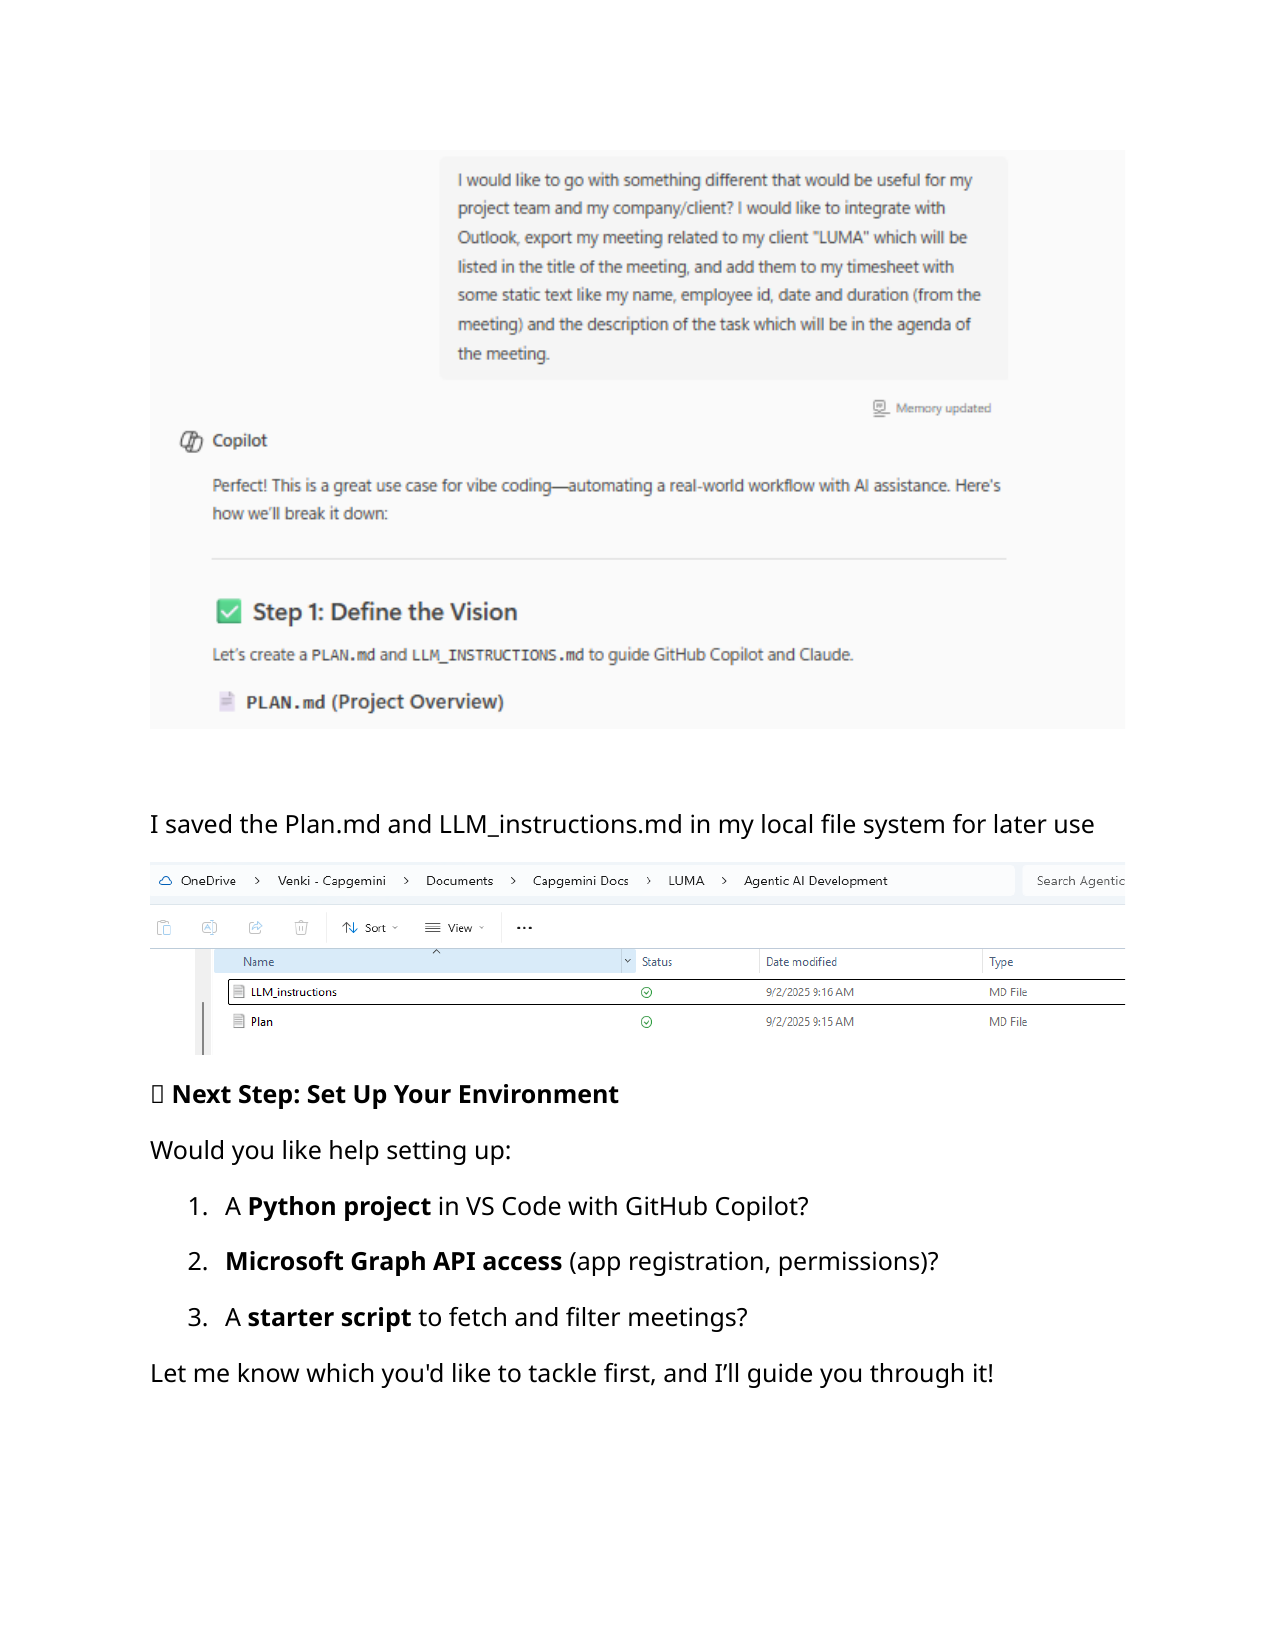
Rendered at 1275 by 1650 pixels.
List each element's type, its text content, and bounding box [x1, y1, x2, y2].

text 🚀 Next Step: Set Up Your Environment [150, 1076, 1125, 1111]
picture [150, 862, 1125, 1055]
text I saved the Plan.md and LLM_instructions.md in my local file system for later use [150, 806, 1125, 840]
text Would you like help setting up: [150, 1132, 1125, 1166]
list Microsoft Graph API access (app registration, permissions)? [187, 1244, 1125, 1278]
picture [150, 150, 1125, 729]
text Let me know which you'd like to tackle first, and I’ll guide you through it! [150, 1356, 1125, 1390]
list A starter script to fetch and filter meetings? [187, 1300, 1125, 1334]
list A Python project in VS Code with GitHub Copilot? [187, 1188, 1125, 1222]
